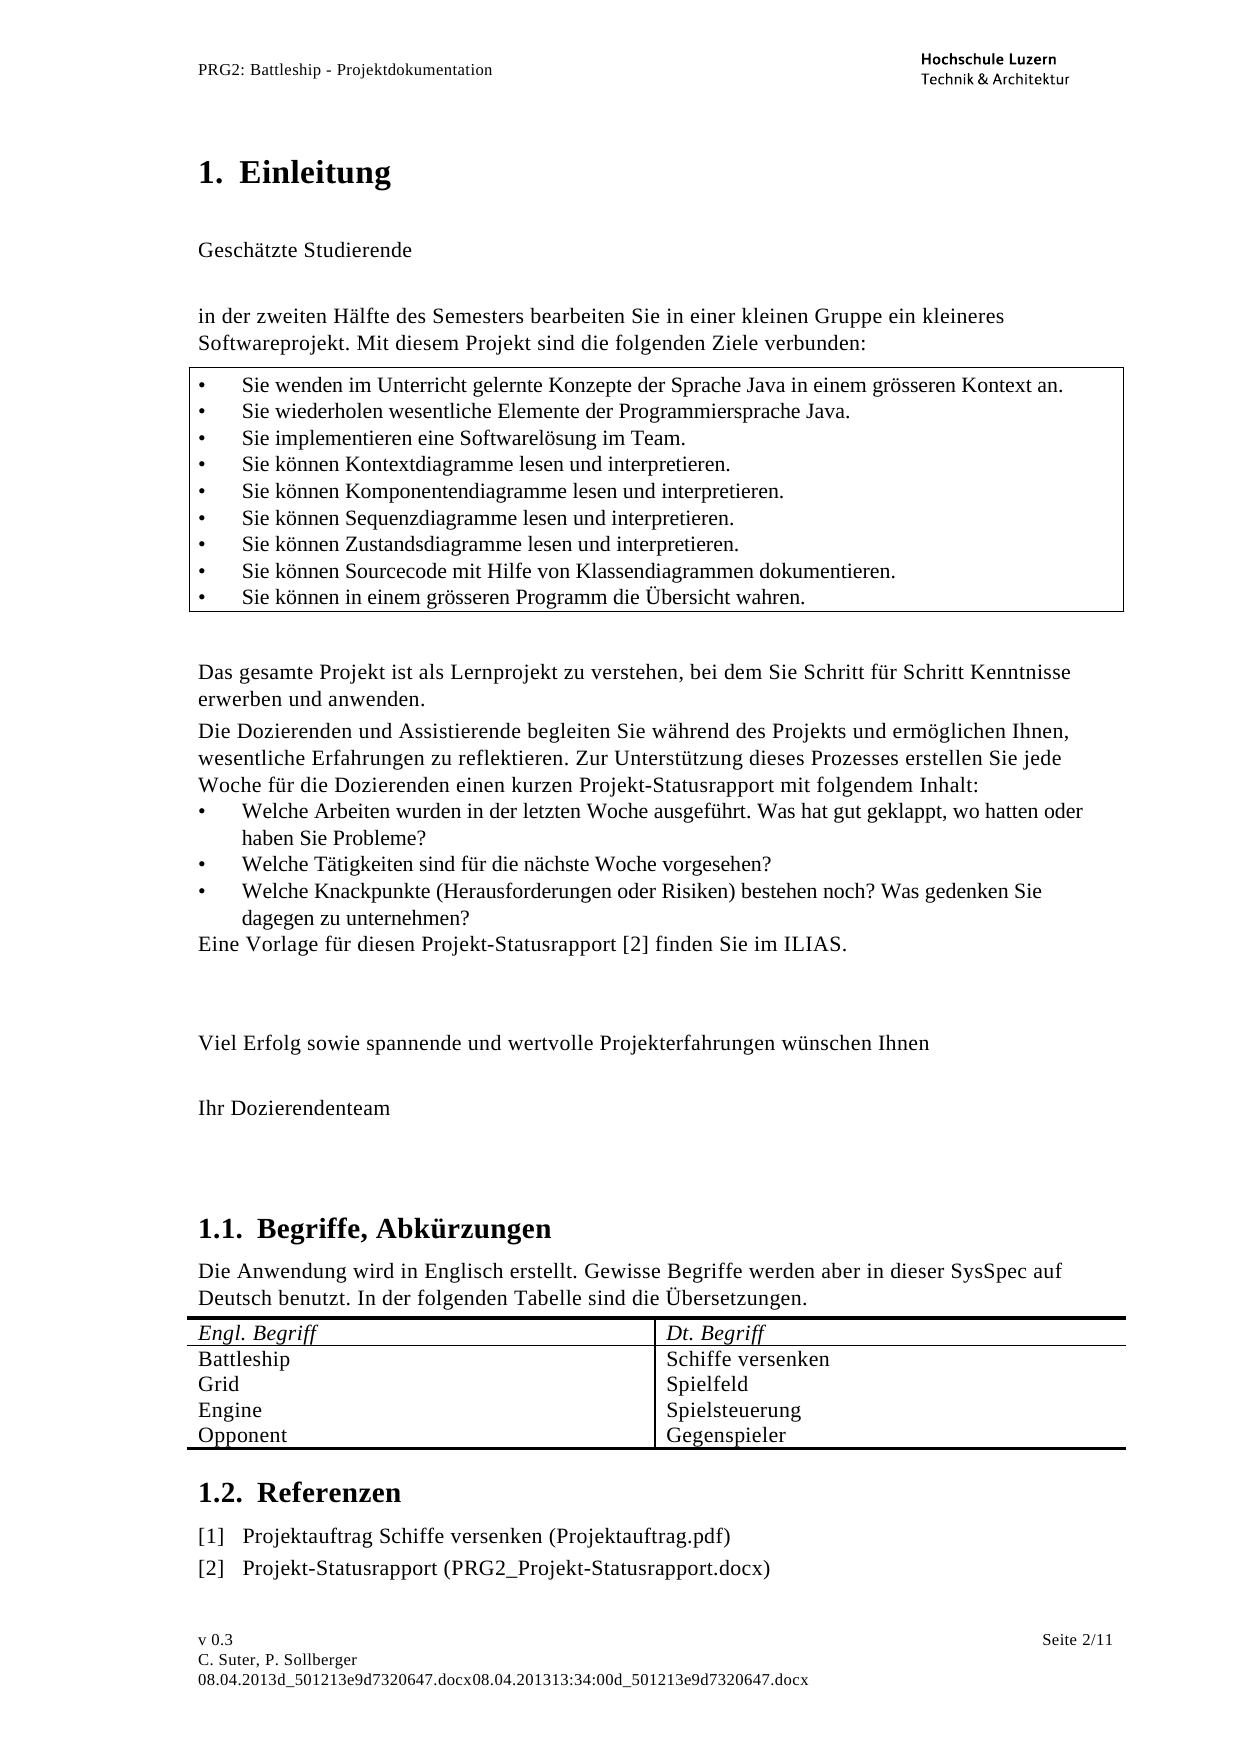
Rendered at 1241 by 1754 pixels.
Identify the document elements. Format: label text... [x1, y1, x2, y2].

list Welche Knackpunkte (Herausforderungen oder Risiken) bestehen noch? Was gedenken Sie dagegen zu unternehmen? [198, 877, 1115, 930]
list Sie können Kontextdiagramme lesen und interpretieren. [198, 450, 1115, 477]
table_cell Spielfeld [656, 1371, 1126, 1397]
text [1] Projektauftrag Schiffe versenken (Projektauftrag.pdf) [198, 1521, 1115, 1548]
list Sie können Sourcecode mit Hilfe von Klassendiagrammen dokumentieren. [198, 556, 1115, 580]
table_cell Schiffe versenken [656, 1346, 1126, 1371]
table_cell Engine [187, 1397, 654, 1422]
list Sie wiederholen wesentliche Elemente der Programmiersprache Java. [198, 397, 1115, 423]
list Sie können Zustandsdiagramme lesen und interpretieren. [198, 530, 1115, 556]
text Viel Erfolg sowie spannende und wertvolle Projekterfahrungen wünschen Ihnen [198, 1028, 1115, 1055]
text Die Anwendung wird in Englisch erstellt. Gewisse Begriffe werden aber in dieser SysSpec auf Deutsch benutzt. In der folgenden Tabelle sind die Übersetzungen. [198, 1257, 1115, 1310]
list Welche Arbeiten wurden in der letzten Woche ausgeführt. Was hat gut geklappt, wo hatten oder haben Sie Probleme? [198, 797, 1115, 850]
text Geschätzte Studierende [198, 236, 1115, 262]
table_cell Grid [187, 1371, 654, 1397]
list Sie können Sequenzdiagramme lesen und interpretieren. [198, 503, 1115, 530]
list Sie wenden im Unterricht gelernte Konzepte der Sprache Java in einem grösseren Kontext an. [190, 368, 1123, 397]
text Begriffe, Abkürzungen [198, 1211, 1115, 1244]
table_header Engl. Begriff [187, 1320, 654, 1345]
list Sie implementieren eine Softwarelösung im Team. [198, 423, 1115, 450]
text in der zweiten Hälfte des Semesters bearbeiten Sie in einer kleinen Gruppe ein kleineres Softwareprojekt. Mit diesem Projekt sind die folgenden Ziele verbunden: [198, 302, 1115, 355]
text Das gesamte Projekt ist als Lernprojekt zu verstehen, bei dem Sie Schritt für Schritt Kenntnisse erwerben und anwenden. [198, 658, 1115, 711]
table_header Dt. Begriff [656, 1320, 1126, 1345]
subtitle Einleitung [198, 152, 1115, 191]
table_cell Opponent [187, 1422, 654, 1447]
text Referenzen [198, 1475, 1115, 1509]
text Ihr Dozierendenteam [198, 1094, 1115, 1120]
table_cell Battleship [187, 1346, 654, 1371]
list Sie können in einem grösseren Programm die Übersicht wahren. [190, 580, 1123, 611]
text Die Dozierenden und Assistierende begleiten Sie während des Projekts und ermöglichen Ihnen, wesentliche Erfahrungen zu reflektieren. Zur Unterstützung dieses Prozesses erstellen Sie jede Woche für die Dozierenden einen kurzen Projekt-Statusrapport mit folgendem Inhalt: [198, 717, 1115, 797]
table_cell Gegenspieler [656, 1422, 1126, 1447]
list Sie können Komponentendiagramme lesen und interpretieren. [198, 477, 1115, 503]
text Eine Vorlage für diesen Projekt-Statusrapport [2] finden Sie im ILIAS. [198, 930, 1115, 956]
list Welche Tätigkeiten sind für die nächste Woche vorgesehen? [198, 850, 1115, 877]
table_cell Spielsteuerung [656, 1397, 1126, 1422]
text [2] Projekt-Statusrapport (PRG2_Projekt-Statusrapport.docx) [198, 1554, 1115, 1581]
